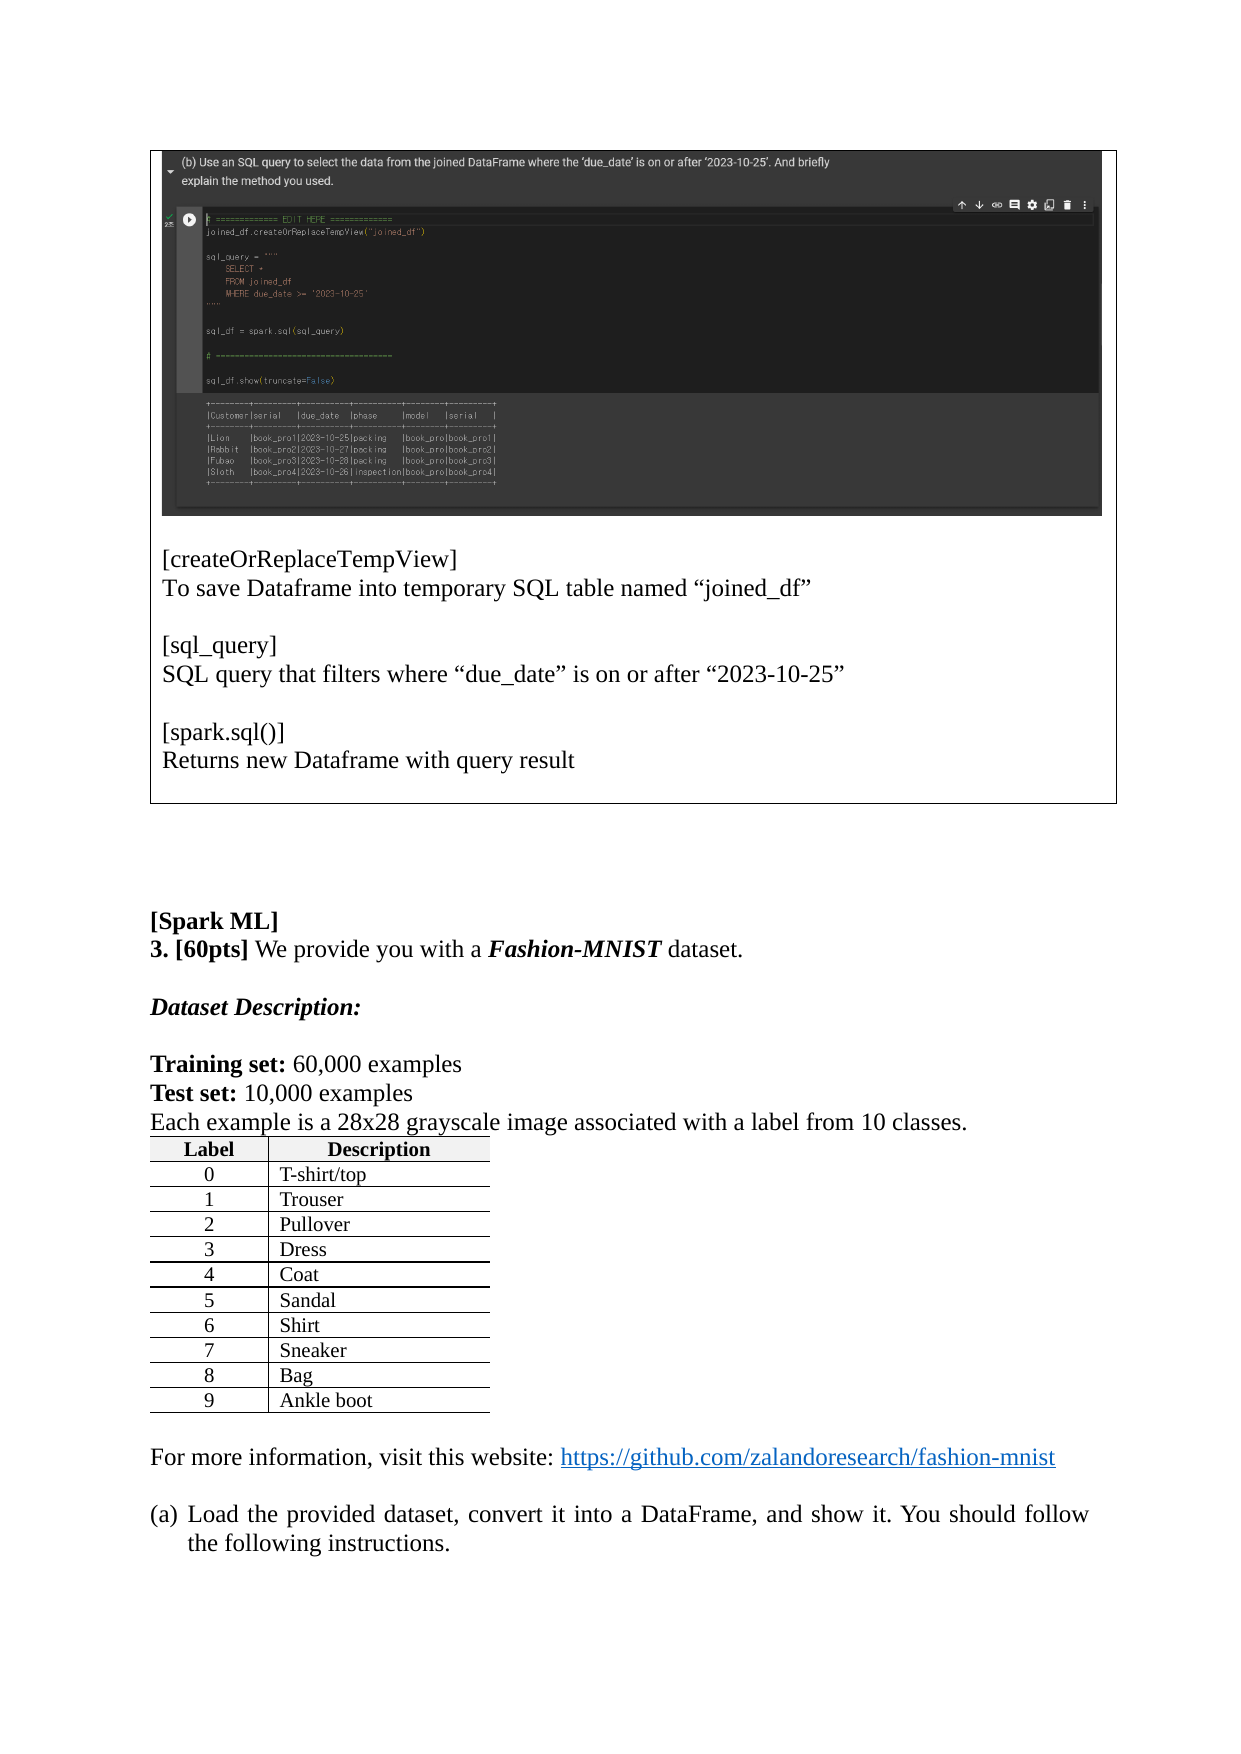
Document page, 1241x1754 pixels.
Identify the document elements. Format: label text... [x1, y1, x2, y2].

picture [161, 151, 1102, 516]
table_cell 5 [150, 1288, 268, 1312]
table_cell T-shirt/top [269, 1162, 490, 1186]
table_cell Bag [269, 1363, 490, 1387]
table_cell Trouser [269, 1187, 490, 1211]
text For more information, visit this website: https://github.com/zalandoresearch/fashion-mnist [150, 1442, 1090, 1471]
table_cell 8 [150, 1363, 268, 1387]
text Test set: 10,000 examples [150, 1078, 1090, 1107]
table_cell 0 [150, 1162, 268, 1186]
table_cell 7 [150, 1338, 268, 1362]
table_cell Sneaker [269, 1338, 490, 1362]
table_cell 3 [150, 1237, 268, 1261]
table_header Description [269, 1137, 490, 1161]
table_header [createOrReplaceTempView] To save Dataframe into temporary SQL table named “joined_df” [sql_query] SQL query that filters where “due_date” is on or after “2023-10-25” [spark.sql()] Returns new Dataframe with query result [151, 151, 1116, 803]
table_cell Ankle boot [269, 1388, 490, 1412]
list Load the provided dataset, convert it into a DataFrame, and show it. You should follow the following instructions. [150, 1499, 1090, 1557]
text Training set: 60,000 examples [150, 1049, 1090, 1078]
table_cell 6 [150, 1313, 268, 1337]
text 3. [60pts] We provide you with a Fashion-MNIST dataset. [150, 934, 1090, 963]
table_cell Shirt [269, 1313, 490, 1337]
text Dataset Description: [150, 992, 1090, 1021]
text Each example is a 28x28 grayscale image associated with a label from 10 classes. [150, 1107, 1090, 1136]
table_header Label [150, 1137, 268, 1161]
table_cell 1 [150, 1187, 268, 1211]
table_cell 9 [150, 1388, 268, 1412]
table_cell Coat [269, 1263, 490, 1286]
table_cell 2 [150, 1212, 268, 1236]
table_cell Pullover [269, 1212, 490, 1236]
table_cell 4 [150, 1263, 268, 1286]
table_cell Sandal [269, 1288, 490, 1312]
text [Spark ML] [150, 906, 1090, 934]
table_cell Dress [269, 1237, 490, 1261]
